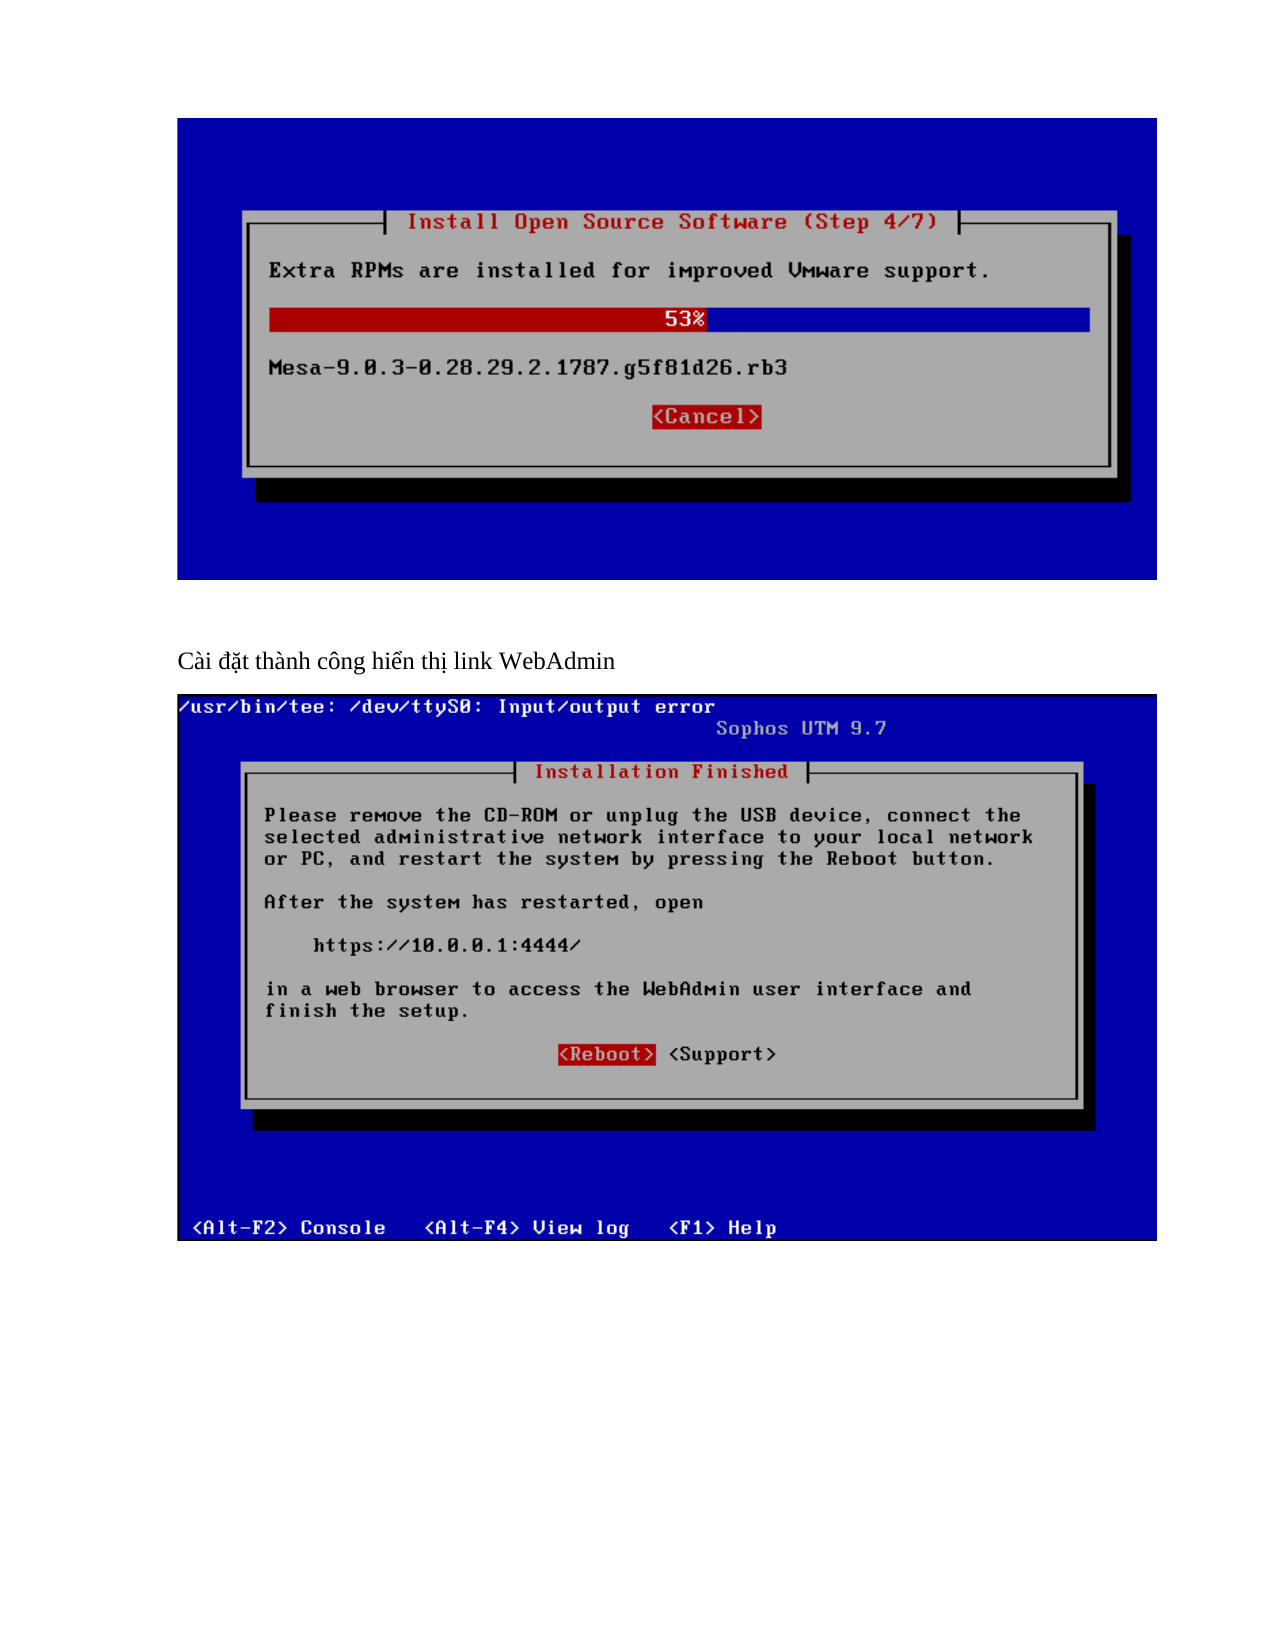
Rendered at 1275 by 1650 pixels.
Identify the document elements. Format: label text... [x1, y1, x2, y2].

picture [177, 694, 1157, 1241]
text Cài đặt thành công hiển thị link WebAdmin [177, 646, 1157, 675]
picture [177, 118, 1157, 580]
